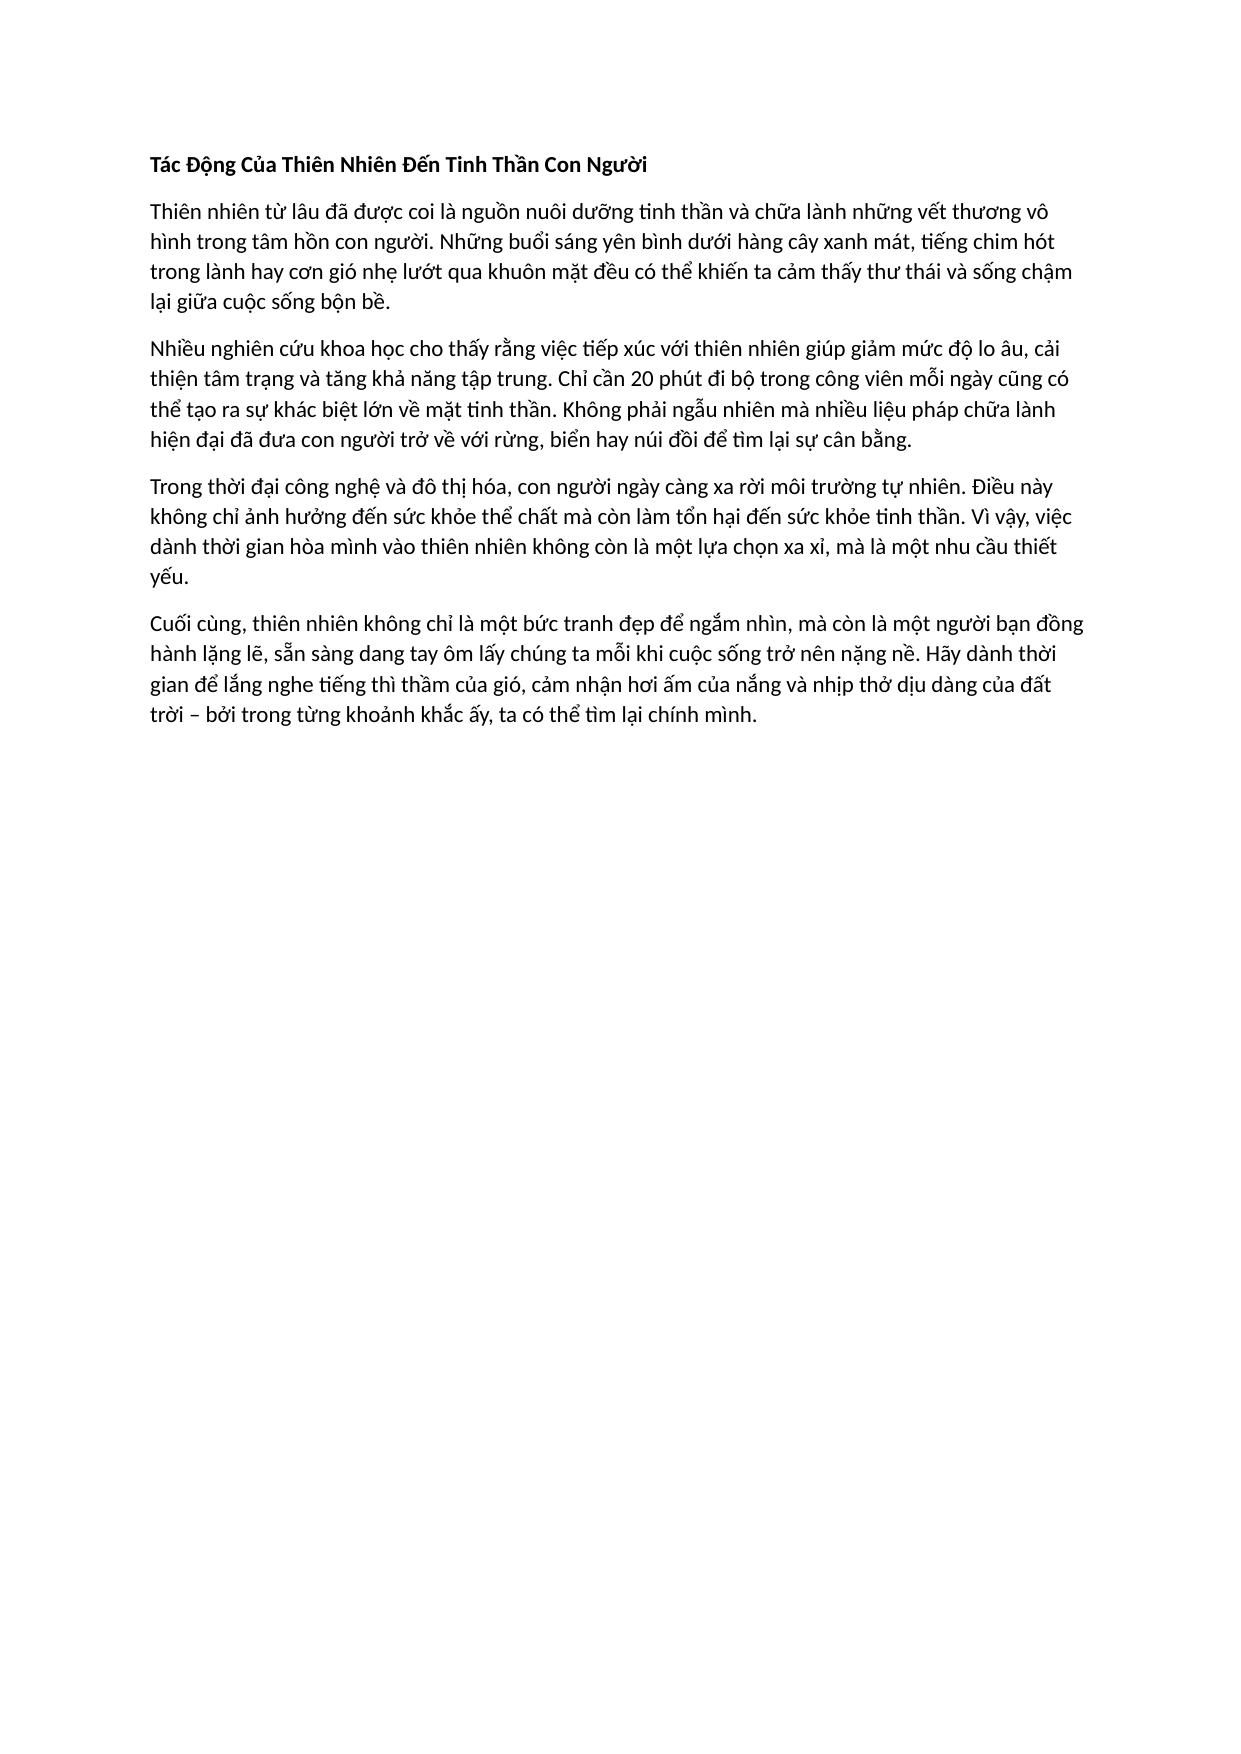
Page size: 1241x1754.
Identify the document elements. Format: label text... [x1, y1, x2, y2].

text Cuối cùng, thiên nhiên không chỉ là một bức tranh đẹp để ngắm nhìn, mà còn là một người bạn đồng hành lặng lẽ, sẵn sàng dang tay ôm lấy chúng ta mỗi khi cuộc sống trở nên nặng nề. Hãy dành thời gian để lắng nghe tiếng thì thầm của gió, cảm nhận hơi ấm của nắng và nhịp thở dịu dàng của đất trời – bởi trong từng khoảnh khắc ấy, ta có thể tìm lại chính mình. [150, 609, 1090, 728]
text Tác Động Của Thiên Nhiên Đến Tinh Thần Con Người [150, 150, 1090, 178]
text Nhiều nghiên cứu khoa học cho thấy rằng việc tiếp xúc với thiên nhiên giúp giảm mức độ lo âu, cải thiện tâm trạng và tăng khả năng tập trung. Chỉ cần 20 phút đi bộ trong công viên mỗi ngày cũng có thể tạo ra sự khác biệt lớn về mặt tinh thần. Không phải ngẫu nhiên mà nhiều liệu pháp chữa lành hiện đại đã đưa con người trở về với rừng, biển hay núi đồi để tìm lại sự cân bằng. [150, 334, 1090, 453]
text Thiên nhiên từ lâu đã được coi là nguồn nuôi dưỡng tinh thần và chữa lành những vết thương vô hình trong tâm hồn con người. Những buổi sáng yên bình dưới hàng cây xanh mát, tiếng chim hót trong lành hay cơn gió nhẹ lướt qua khuôn mặt đều có thể khiến ta cảm thấy thư thái và sống chậm lại giữa cuộc sống bộn bề. [150, 197, 1090, 316]
text Trong thời đại công nghệ và đô thị hóa, con người ngày càng xa rời môi trường tự nhiên. Điều này không chỉ ảnh hưởng đến sức khỏe thể chất mà còn làm tổn hại đến sức khỏe tinh thần. Vì vậy, việc dành thời gian hòa mình vào thiên nhiên không còn là một lựa chọn xa xỉ, mà là một nhu cầu thiết yếu. [150, 472, 1090, 591]
